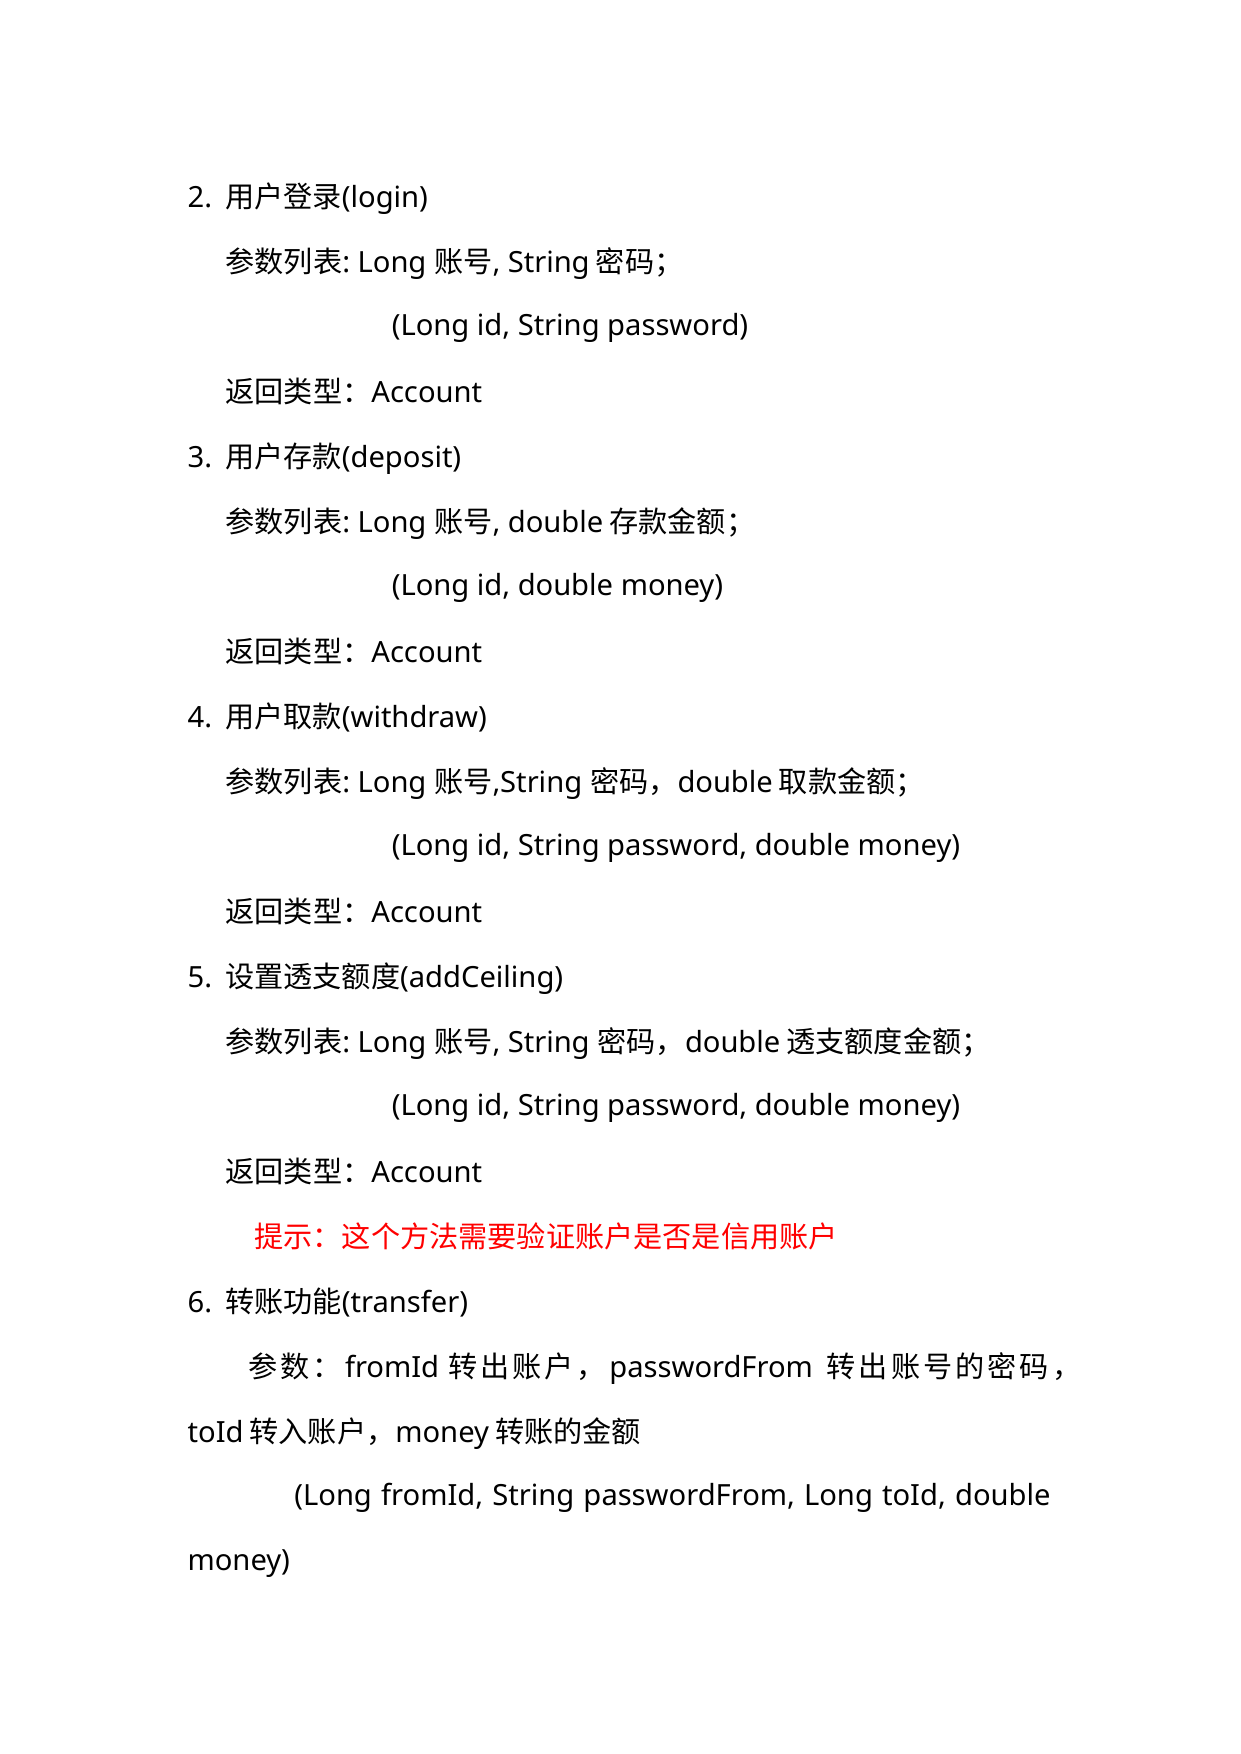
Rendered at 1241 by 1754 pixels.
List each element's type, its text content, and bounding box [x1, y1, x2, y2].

list 用户取款(withdraw) [187, 682, 1053, 747]
list 设置透支额度(addCeiling) [187, 942, 1053, 1007]
text 返回类型：Account [187, 877, 1053, 942]
text (Long id, String password, double money) [187, 812, 1053, 877]
list 转账功能(transfer) [187, 1267, 1053, 1332]
text (Long fromId, String passwordFrom, Long toId, double money) [187, 1462, 1053, 1592]
text 提示：这个方法需要验证账户是否是信用账户 [225, 1202, 1053, 1267]
text 返回类型：Account [187, 617, 1053, 682]
text 参数列表: Long 账号, String密码； [187, 227, 1053, 292]
text (Long id, double money) [187, 552, 1053, 617]
text (Long id, String password, double money) [187, 1072, 1053, 1137]
text 参数列表: Long 账号, String 密码，double透支额度金额； [187, 1007, 1053, 1072]
text 参数：fromId转出账户，passwordFrom 转出账号的密码，toId转入账户，money转账的金额 [187, 1332, 1053, 1462]
text 参数列表: Long 账号,String 密码，double取款金额； [187, 747, 1053, 812]
list 用户存款(deposit) [187, 422, 1053, 487]
text 返回类型：Account [187, 357, 1053, 422]
text 参数列表: Long 账号, double存款金额； [187, 487, 1053, 552]
text (Long id, String password) [187, 292, 1053, 357]
text 返回类型：Account [187, 1137, 1053, 1202]
list 用户登录(login) [187, 162, 1053, 227]
